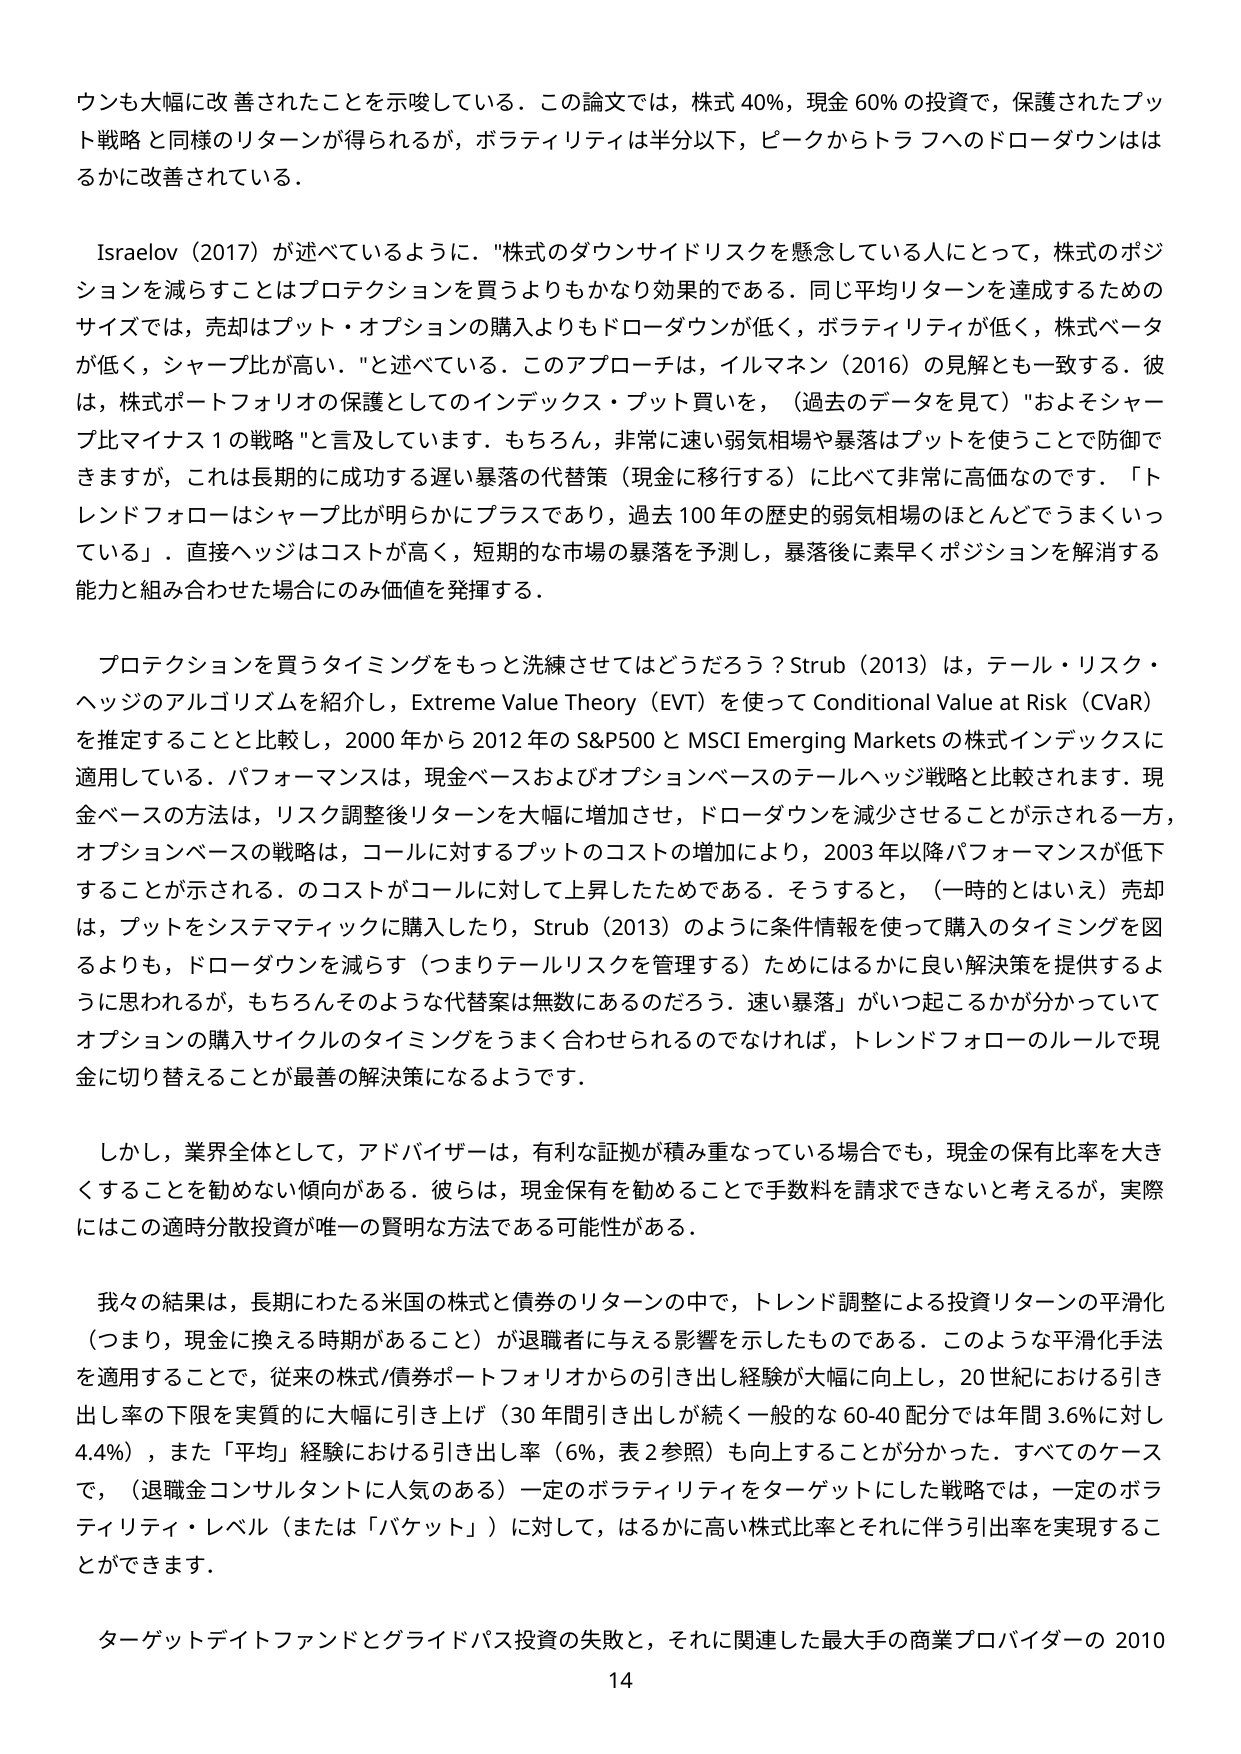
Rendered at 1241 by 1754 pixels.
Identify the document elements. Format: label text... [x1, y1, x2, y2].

text しかし，業界全体として，アドバイザーは，有利な証拠が積み重なっている場合でも，現金の保有比率を大きくすることを勧めない傾向がある．彼らは，現金保有を勧めることで手数料を請求できないと考えるが，実際にはこの適時分散投資が唯一の賢明な方法である可能性がある． [75, 1132, 1165, 1245]
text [75, 1620, 1165, 1657]
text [75, 82, 1165, 195]
text Israelov（2017）が述べているように．"株式のダウンサイドリスクを懸念している人にとって，株式のポジションを減らすことはプロテクションを買うよりもかなり効果的である．同じ平均リターンを達成するためのサイズでは，売却はプット・オプションの購入よりもドローダウンが低く，ボラティリティが低く，株式ベータが低く，シャープ比が高い．"と述べている．このアプローチは，イルマネン（2016）の見解とも一致する．彼は，株式ポートフォリオの保護としてのインデックス・プット買いを，（過去のデータを見て）"およそシャープ比マイナス1の戦略 "と言及しています．もちろん，非常に速い弱気相場や暴落はプットを使うことで防御できますが，これは長期的に成功する遅い暴落の代替策（現金に移行する）に比べて非常に高価なのです．「トレンドフォローはシャープ比が明らかにプラスであり，過去100年の歴史的弱気相場のほとんどでうまくいっている」．直接ヘッジはコストが高く，短期的な市場の暴落を予測し，暴落後に素早くポジションを解消する能力と組み合わせた場合にのみ価値を発揮する． [75, 232, 1165, 607]
text 我々の結果は，長期にわたる米国の株式と債券のリターンの中で，トレンド調整による投資リターンの平滑化（つまり，現金に換える時期があること）が退職者に与える影響を示したものである．このような平滑化手法を適用することで，従来の株式/債券ポートフォリオからの引き出し経験が大幅に向上し，20世紀における引き出し率の下限を実質的に大幅に引き上げ（30年間引き出しが続く一般的な60-40配分では年間3.6%に対し4.4%），また「平均」経験における引き出し率（6%，表2参照）も向上することが分かった．すべてのケースで，（退職金コンサルタントに人気のある）一定のボラティリティをターゲットにした戦略では，一定のボラティリティ・レベル（または「バケット」）に対して，はるかに高い株式比率とそれに伴う引出率を実現することができます． [75, 1282, 1165, 1582]
text プロテクションを買うタイミングをもっと洗練させてはどうだろう？Strub（2013）は，テール・リスク・ヘッジのアルゴリズムを紹介し，Extreme Value Theory（EVT）を使ってConditional Value at Risk（CVaR）を推定することと比較し，2000年から2012年のS&P500とMSCI Emerging Marketsの株式インデックスに適用している．パフォーマンスは，現金ベースおよびオプションベースのテールヘッジ戦略と比較されます．現金ベースの方法は，リスク調整後リターンを大幅に増加させ，ドローダウンを減少させることが示される一方，オプションベースの戦略は，コールに対するプットのコストの増加により，2003年以降パフォーマンスが低下することが示される．のコストがコールに対して上昇したためである．そうすると，（一時的とはいえ）売却は，プットをシステマティックに購入したり，Strub（2013）のように条件情報を使って購入のタイミングを図るよりも，ドローダウンを減らす（つまりテールリスクを管理する）ためにはるかに良い解決策を提供するように思われるが，もちろんそのような代替案は無数にあるのだろう．速い暴落」がいつ起こるかが分かっていて，オプションの購入サイクルのタイミングをうまく合わせられるのでなければ，トレンドフォローのルールで現金に切り替えることが最善の解決策になるようです． [75, 645, 1165, 1095]
